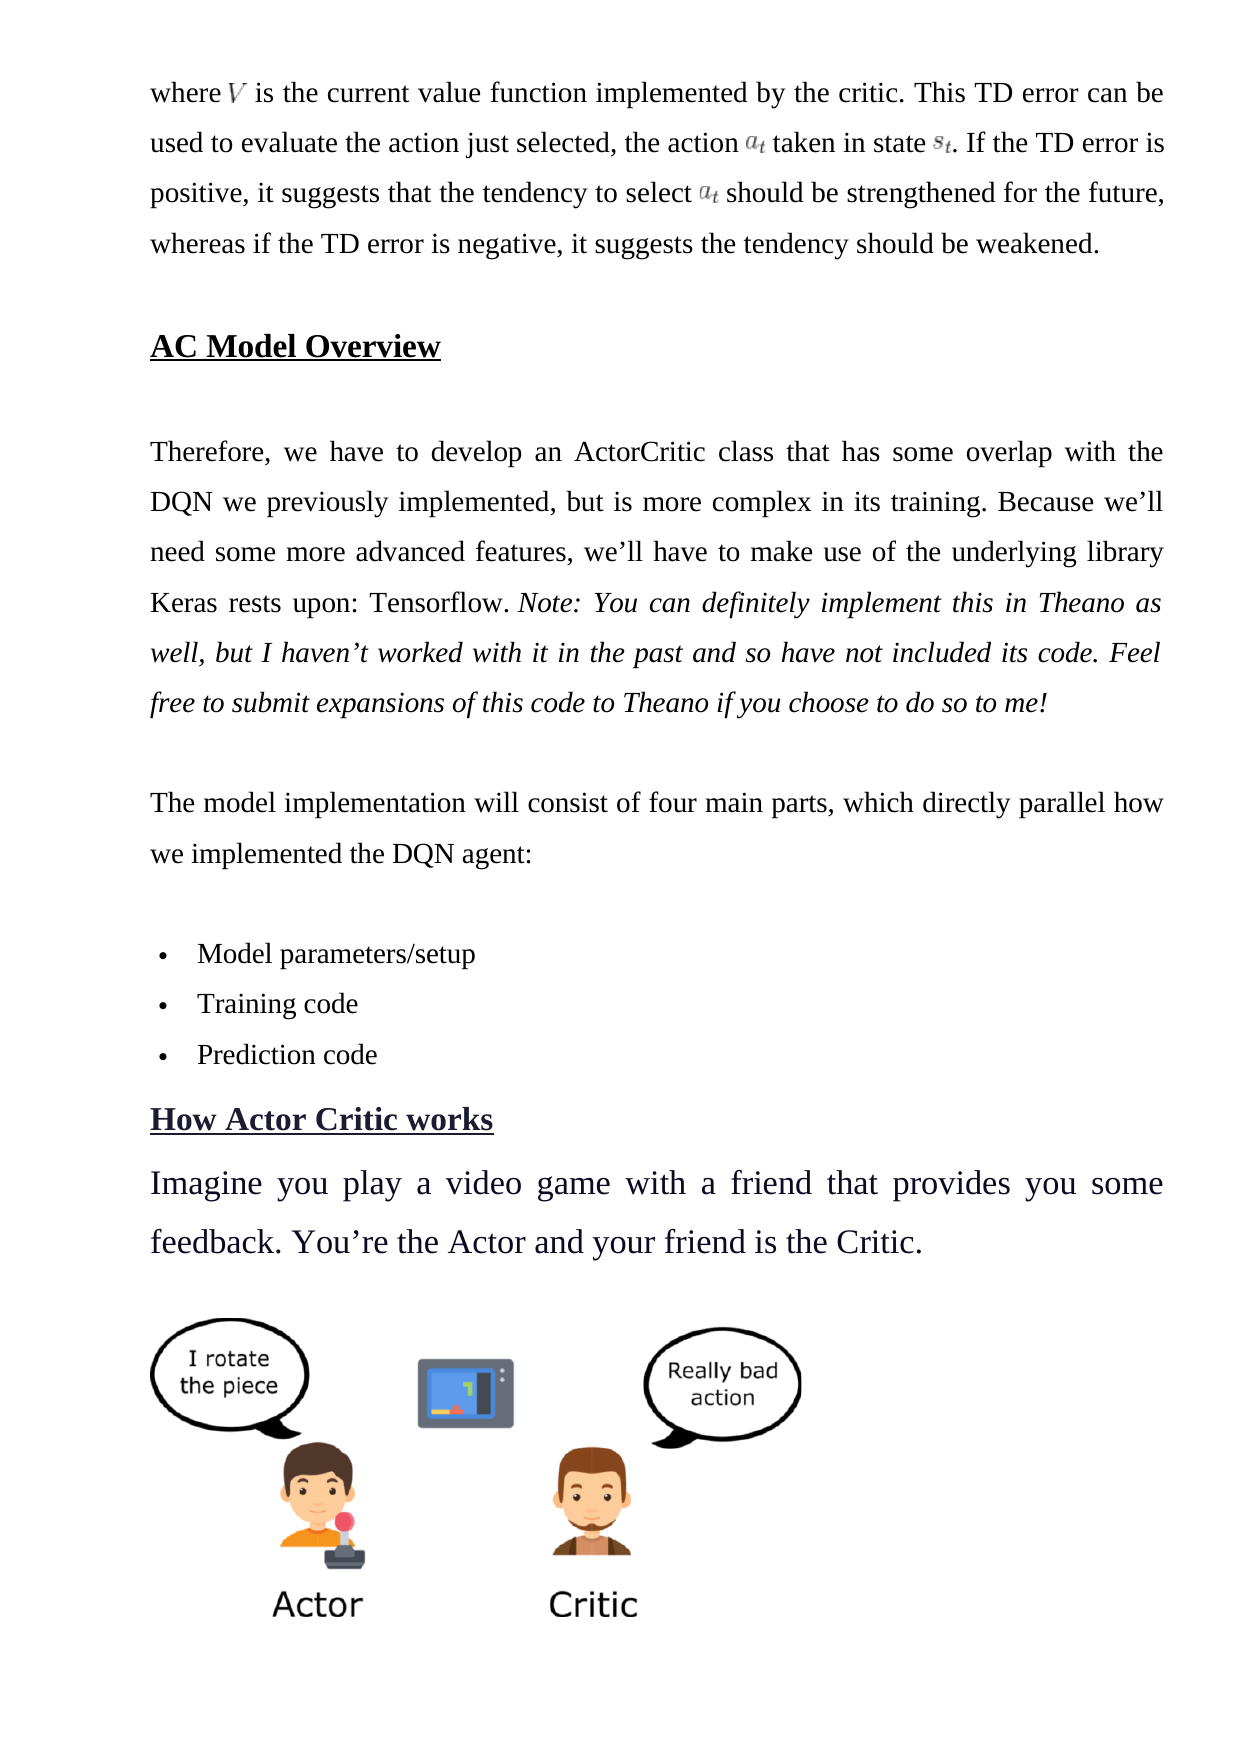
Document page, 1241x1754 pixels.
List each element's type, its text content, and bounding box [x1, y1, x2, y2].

list Prediction code [159, 1037, 1165, 1070]
picture [228, 83, 248, 103]
picture [699, 186, 719, 203]
text How Actor Critic works [150, 1100, 1165, 1138]
text Imagine you play a video game with a friend that provides you some feedback. You’re the Actor and your friend is the Critic. [150, 1162, 1165, 1261]
text AC Model Overview [150, 326, 1165, 364]
text Therefore, we have to develop an ActorCritic class that has some overlap with the DQN we previously implemented, but is more complex in its training. Because we’ll need some more advanced features, we’ll have to make use of the underlying library Keras rests upon: Tensorflow. Note: You can definitely implement this in Theano as well, but I haven’t worked with it in the past and so have not included its code. Feel free to submit expansions of this code to Theano if you choose to do so to me! [150, 434, 1165, 719]
text The model implementation will consist of four main parts, which directly parallel how we implemented the DQN agent: [150, 786, 1165, 869]
picture [933, 136, 952, 153]
picture [746, 136, 766, 153]
list Training code [159, 987, 1165, 1020]
picture [150, 1318, 802, 1617]
text where is the current value function implemented by the critic. This TD error can be used to evaluate the action just selected, the action taken in state . If the TD error is positive, it suggests that the tendency to select should be strengthened for the future, whereas if the TD error is negative, it suggests the tendency should be weakened. [150, 75, 1165, 259]
list Model parameters/setup [159, 936, 1165, 970]
